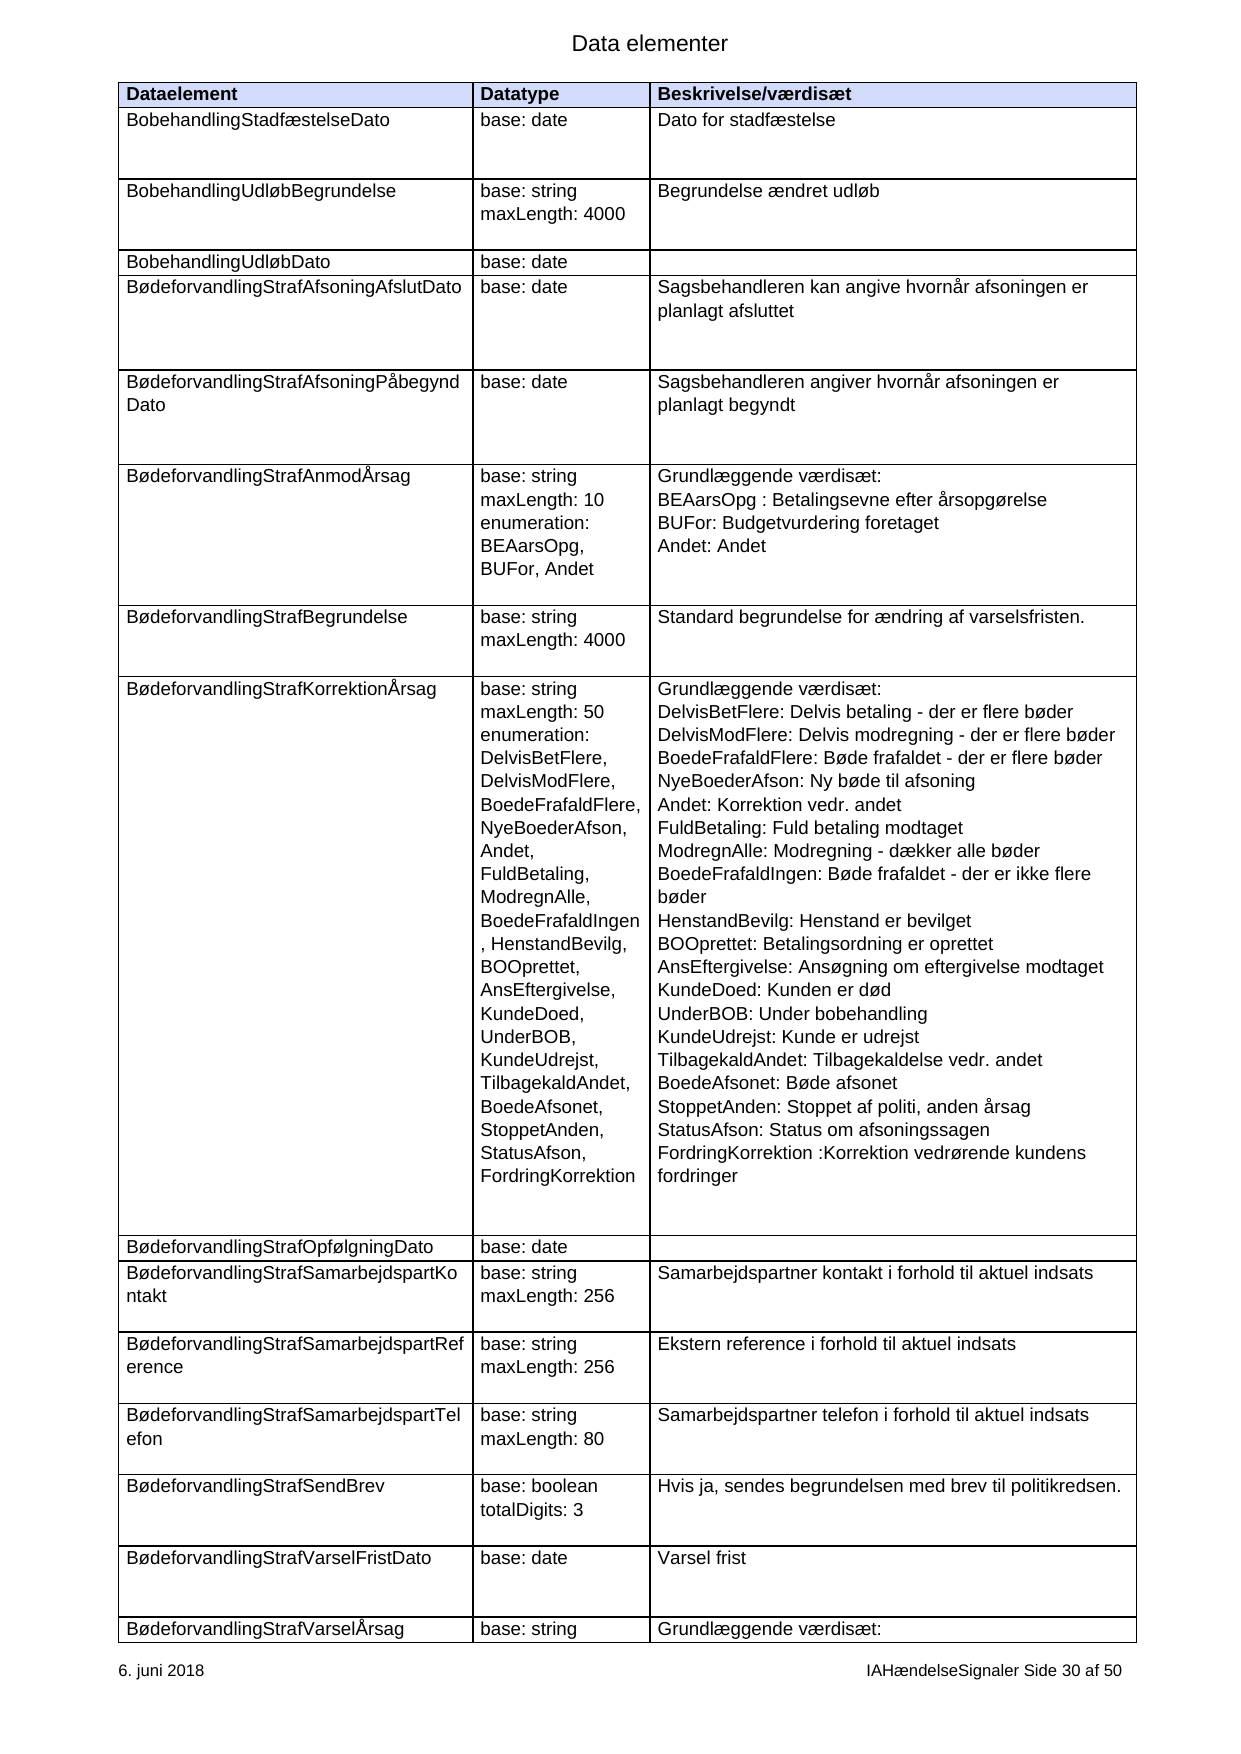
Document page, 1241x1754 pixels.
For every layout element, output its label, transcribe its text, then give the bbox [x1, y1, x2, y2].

table_cell [651, 251, 1136, 274]
table_header Datatype [474, 83, 649, 107]
table_cell BødeforvandlingStrafKorrektionÅrsag [119, 677, 472, 1235]
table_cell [474, 1618, 649, 1641]
table_cell base: boolean totalDigits: 3 [474, 1475, 649, 1545]
table_cell Samarbejdspartner kontakt i forhold til aktuel indsats [651, 1262, 1136, 1331]
table_cell base: string maxLength: 80 [474, 1404, 649, 1474]
table_cell BødeforvandlingStrafSamarbejdspartReference [119, 1333, 472, 1402]
table_cell base: string maxLength: 4000 [474, 606, 649, 676]
table_cell Grundlæggende værdisæt: BEAarsOpg : Betalingsevne efter årsopgørelse BUFor: Budgetvurdering foretaget Andet: Andet [651, 465, 1136, 604]
table_cell BobehandlingStadfæstelseDato [119, 108, 472, 178]
table_cell base: date [474, 1547, 649, 1616]
table_cell BobehandlingUdløbBegrundelse [119, 180, 472, 249]
table_cell base: string maxLength: 50 enumeration: DelvisBetFlere, DelvisModFlere, BoedeFrafaldFlere, NyeBoederAfson, Andet, FuldBetaling, ModregnAlle, BoedeFrafaldIngen, HenstandBevilg, BOOprettet, AnsEftergivelse, KundeDoed, UnderBOB, KundeUdrejst, TilbagekaldAndet, BoedeAfsonet, StoppetAnden, StatusAfson, FordringKorrektion [474, 677, 649, 1235]
table_cell BødeforvandlingStrafAfsoningPåbegyndDato [119, 371, 472, 463]
table_cell base: date [474, 1236, 649, 1260]
table_cell Begrundelse ændret udløb [651, 180, 1136, 249]
table_cell Sagsbehandleren kan angive hvornår afsoningen er planlagt afsluttet [651, 276, 1136, 369]
table_cell Ekstern reference i forhold til aktuel indsats [651, 1333, 1136, 1402]
table_cell Grundlæggende værdisæt: DelvisBetFlere: Delvis betaling - der er flere bøder DelvisModFlere: Delvis modregning - der er flere bøder BoedeFrafaldFlere: Bøde frafaldet - der er flere bøder NyeBoederAfson: Ny bøde til afsoning Andet: Korrektion vedr. andet FuldBetaling: Fuld betaling modtaget ModregnAlle: Modregning - dækker alle bøder BoedeFrafaldIngen: Bøde frafaldet - der er ikke flere bøder HenstandBevilg: Henstand er bevilget BOOprettet: Betalingsordning er oprettet AnsEftergivelse: Ansøgning om eftergivelse modtaget KundeDoed: Kunden er død UnderBOB: Under bobehandling KundeUdrejst: Kunde er udrejst TilbagekaldAndet: Tilbagekaldelse vedr. andet BoedeAfsonet: Bøde afsonet StoppetAnden: Stoppet af politi, anden årsag StatusAfson: Status om afsoningssagen FordringKorrektion :Korrektion vedrørende kundens fordringer [651, 677, 1136, 1235]
table_cell BobehandlingUdløbDato [119, 251, 472, 274]
table_cell BødeforvandlingStrafVarselFristDato [119, 1547, 472, 1616]
table_cell BødeforvandlingStrafSendBrev [119, 1475, 472, 1545]
table_cell base: string maxLength: 256 [474, 1262, 649, 1331]
table_cell BødeforvandlingStrafAfsoningAfslutDato [119, 276, 472, 369]
table_cell BødeforvandlingStrafAnmodÅrsag [119, 465, 472, 604]
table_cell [119, 1618, 472, 1641]
table_cell BødeforvandlingStrafSamarbejdspartTelefon [119, 1404, 472, 1474]
table_cell base: string maxLength: 10 enumeration: BEAarsOpg, BUFor, Andet [474, 465, 649, 604]
table_cell base: date [474, 371, 649, 463]
table_cell Dato for stadfæstelse [651, 108, 1136, 178]
table_cell base: string maxLength: 4000 [474, 180, 649, 249]
table_cell Samarbejdspartner telefon i forhold til aktuel indsats [651, 1404, 1136, 1474]
table_cell Hvis ja, sendes begrundelsen med brev til politikredsen. [651, 1475, 1136, 1545]
table_cell base: string maxLength: 256 [474, 1333, 649, 1402]
table_cell [651, 1236, 1136, 1260]
table_cell base: date [474, 108, 649, 178]
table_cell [651, 1618, 1136, 1641]
table_cell BødeforvandlingStrafBegrundelse [119, 606, 472, 676]
table_cell base: date [474, 251, 649, 274]
table_cell BødeforvandlingStrafOpfølgningDato [119, 1236, 472, 1260]
table_header Beskrivelse/værdisæt [651, 83, 1136, 107]
table_cell base: date [474, 276, 649, 369]
table_cell Sagsbehandleren angiver hvornår afsoningen er planlagt begyndt [651, 371, 1136, 463]
table_cell Standard begrundelse for ændring af varselsfristen. [651, 606, 1136, 676]
table_cell BødeforvandlingStrafSamarbejdspartKontakt [119, 1262, 472, 1331]
table_header Dataelement [119, 83, 472, 107]
table_cell Varsel frist [651, 1547, 1136, 1616]
